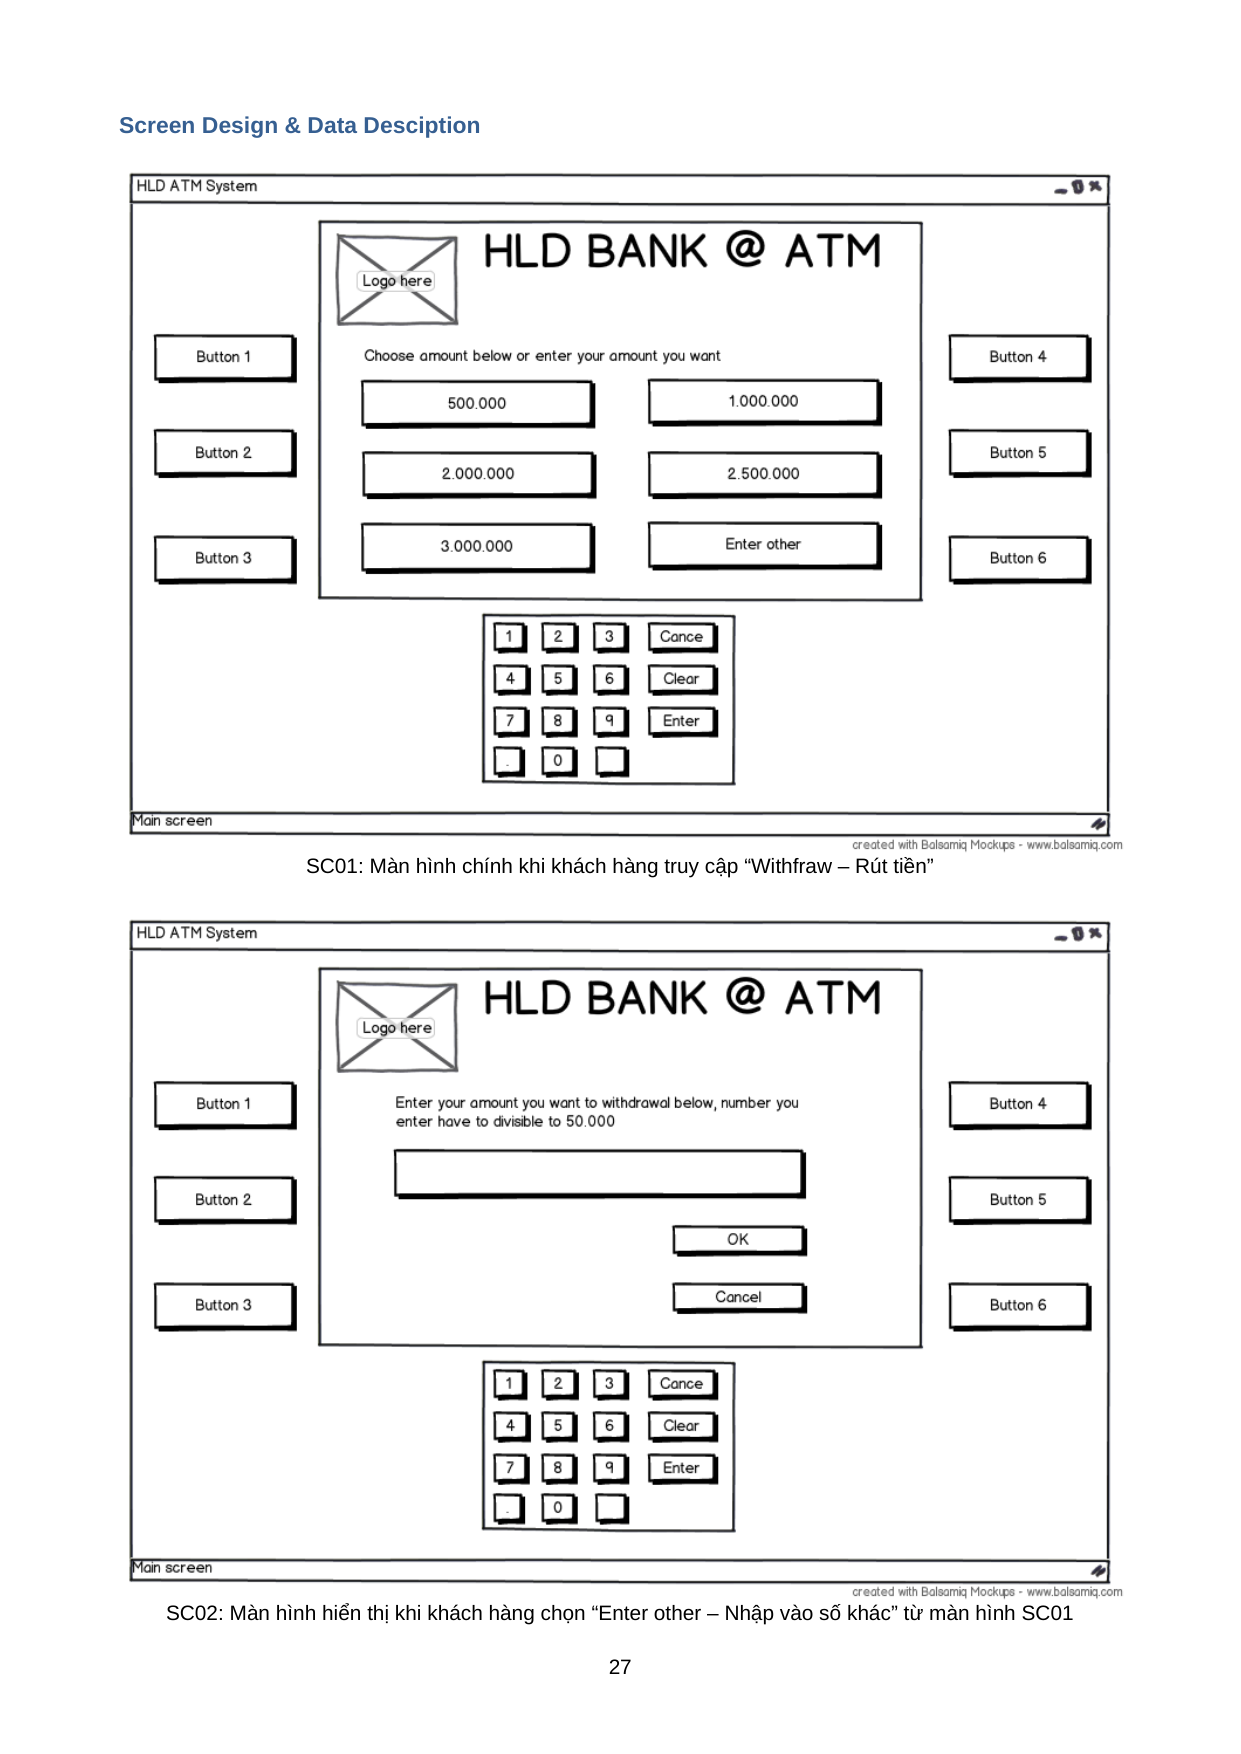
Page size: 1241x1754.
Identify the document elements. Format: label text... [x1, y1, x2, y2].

subtitle Screen Design & Data Desciption [112, 112, 1128, 139]
picture [112, 155, 1128, 855]
text SC01: Màn hình chính khi khách hàng truy cập “Withfraw – Rút tiền” [112, 855, 1128, 878]
text SC02: Màn hình hiển thị khi khách hàng chọn “Enter other – Nhập vào số khác” từ màn hình SC01 [112, 1602, 1128, 1625]
picture [112, 902, 1128, 1602]
